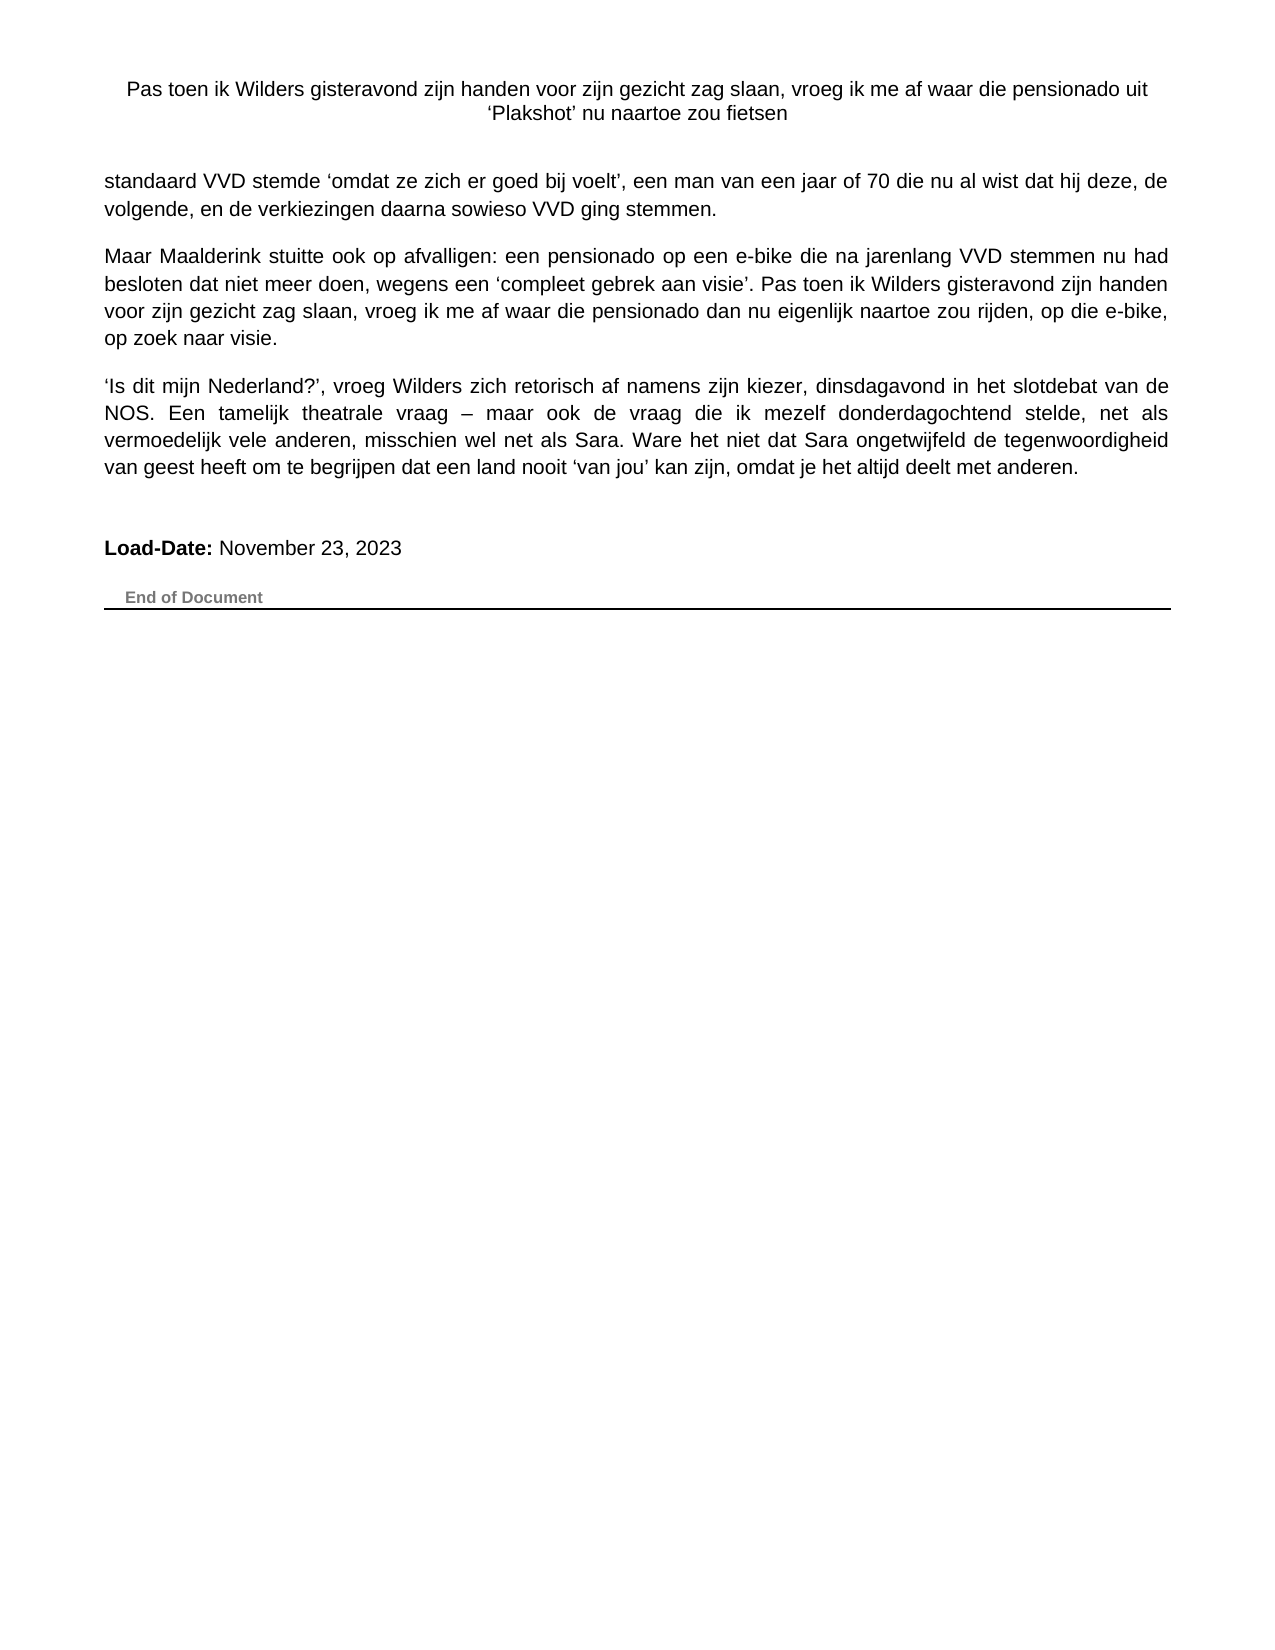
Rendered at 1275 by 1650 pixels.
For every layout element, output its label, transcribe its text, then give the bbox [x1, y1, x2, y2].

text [104, 166, 1171, 220]
text Load-Date: November 23, 2023 [104, 504, 1171, 559]
text End of Document [125, 588, 1171, 607]
text ‘Is dit mijn Nederland?’, vroeg Wilders zich retorisch af namens zijn kiezer, dinsdagavond in het slotdebat van de NOS. Een tamelijk theatrale vraag – maar ook de vraag die ik mezelf donderdagochtend stelde, net als vermoedelijk vele anderen, misschien wel net als Sara. Ware het niet dat Sara ongetwijfeld de tegenwoordigheid van geest heeft om te begrijpen dat een land nooit ‘van jou’ kan zijn, omdat je het altijd deelt met anderen. [104, 370, 1171, 479]
text Maar Maalderink stuitte ook op afvalligen: een pensionado op een e-bike die na jarenlang VVD stemmen nu had besloten dat niet meer doen, wegens een ‘compleet gebrek aan visie’. Pas toen ik Wilders gisteravond zijn handen voor zijn gezicht zag slaan, vroeg ik me af waar die pensionado dan nu eigenlijk naartoe zou rijden, op die e-bike, op zoek naar visie. [104, 241, 1171, 349]
